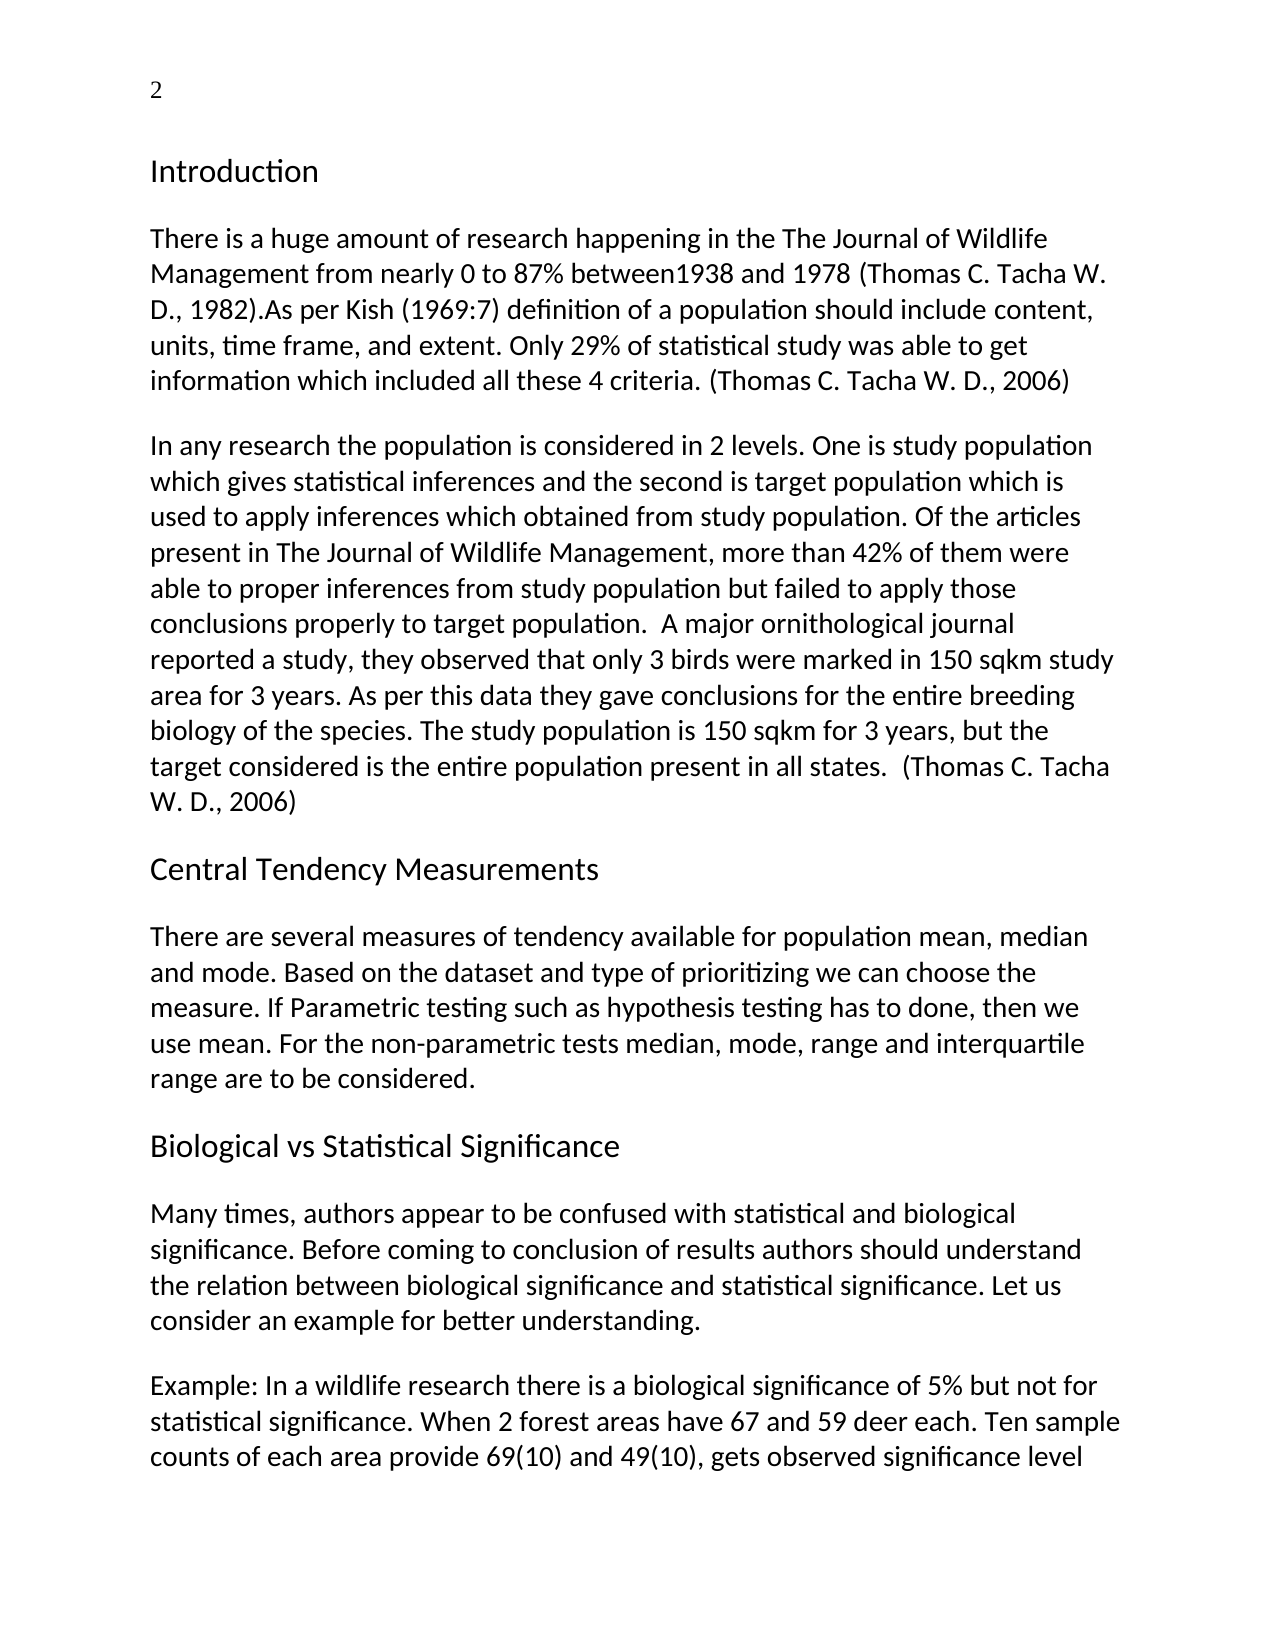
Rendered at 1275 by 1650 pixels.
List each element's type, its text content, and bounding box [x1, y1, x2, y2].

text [150, 1367, 1125, 1474]
text Introduction [150, 150, 1125, 191]
text Central Tendency Measurements [150, 848, 1125, 889]
text There is a huge amount of research happening in the The Journal of Wildlife Management from nearly 0 to 87% between1938 and 1978.As per Kish (1969:7) definition of a population should include content, units, time frame, and extent. Only 29% of statistical study was able to get information which included all these 4 criteria. [150, 220, 1125, 398]
text There are several measures of tendency available for population mean, median and mode. Based on the dataset and type of prioritizing we can choose the measure. If Parametric testing such as hypothesis testing has to done, then we use mean. For the non-parametric tests median, mode, range and interquartile range are to be considered. [150, 918, 1125, 1096]
text Biological vs Statistical Significance [150, 1125, 1125, 1166]
text In any research the population is considered in 2 levels. One is study population which gives statistical inferences and the second is target population which is used to apply inferences which obtained from study population. Of the articles present in The Journal of Wildlife Management, more than 42% of them were able to proper inferences from study population but failed to apply those conclusions properly to target population. A major ornithological journal reported a study, they observed that only 3 birds were marked in 150 sqkm study area for 3 years. As per this data they gave conclusions for the entire breeding biology of the species. The study population is 150 sqkm for 3 years, but the target considered is the entire population present in all states. [150, 427, 1125, 819]
text Many times, authors appear to be confused with statistical and biological significance. Before coming to conclusion of results authors should understand the relation between biological significance and statistical significance. Let us consider an example for better understanding. [150, 1195, 1125, 1338]
